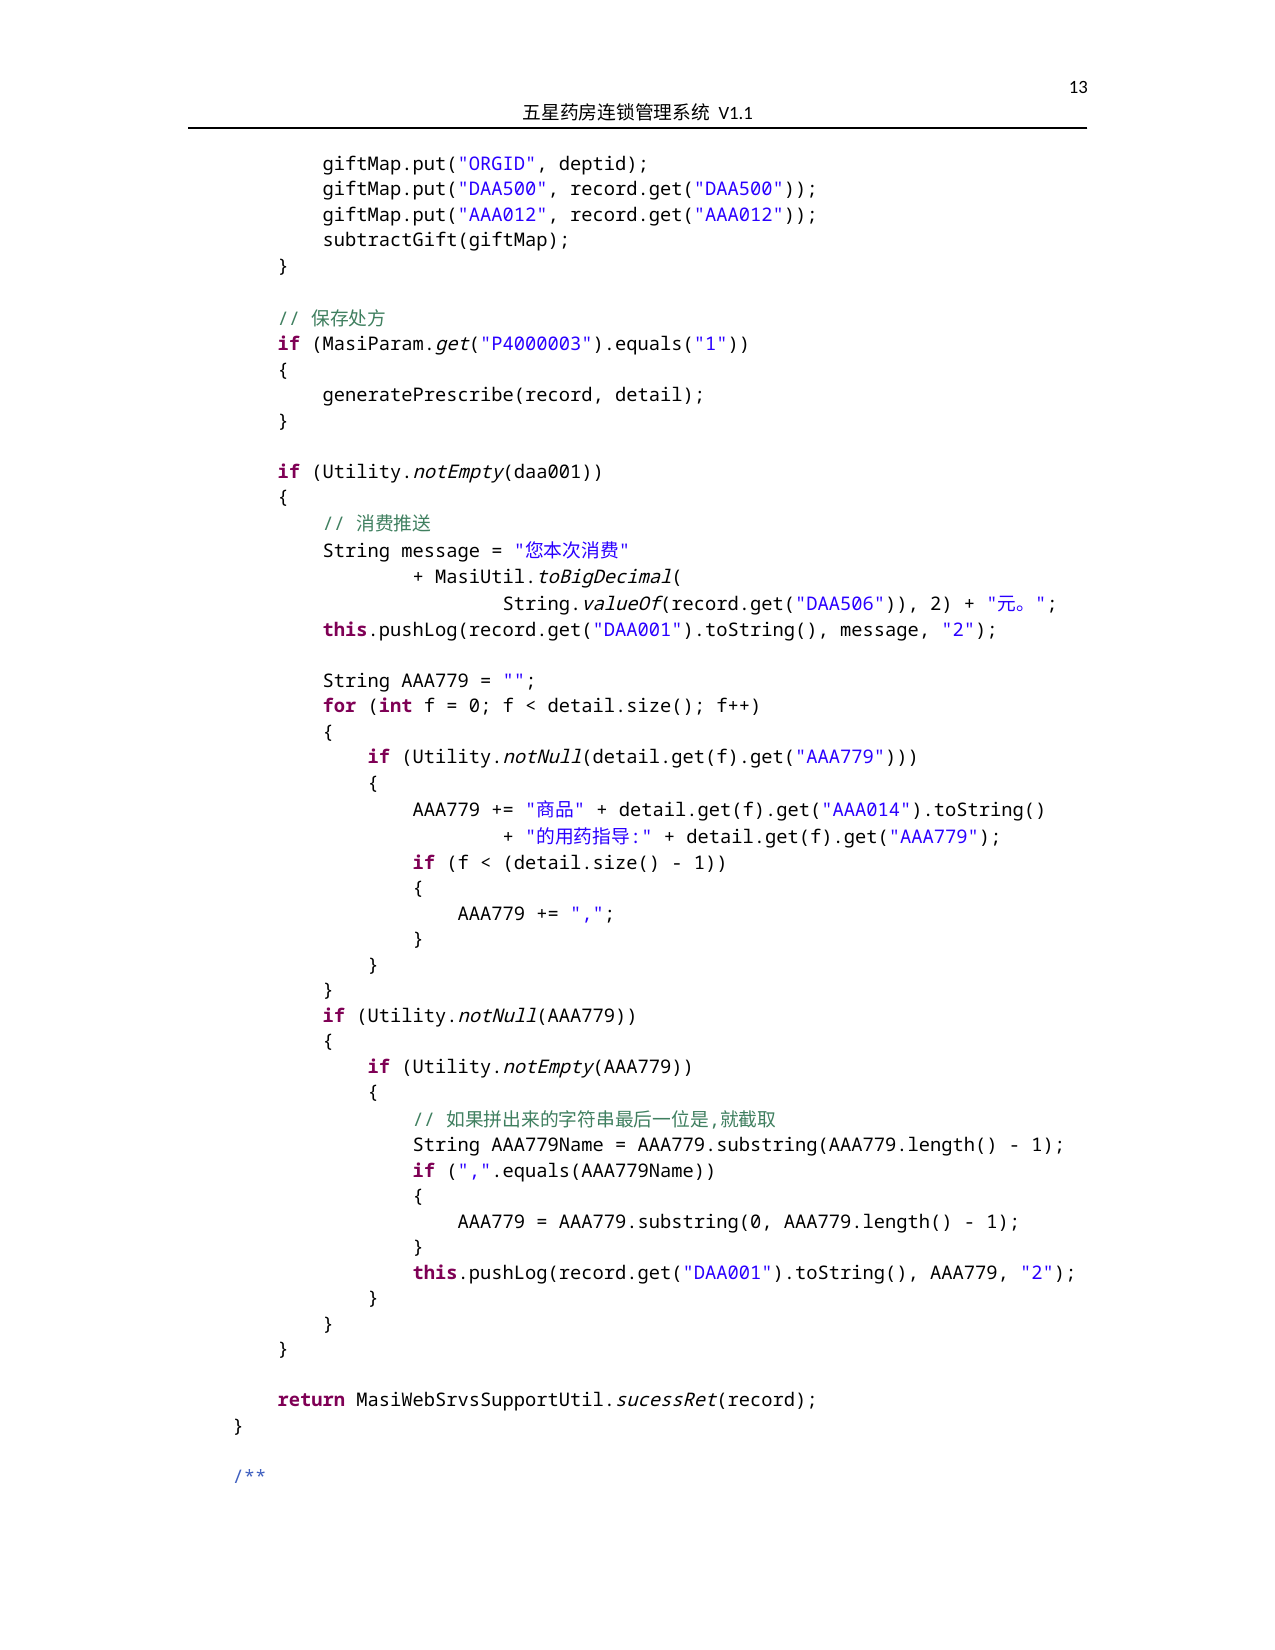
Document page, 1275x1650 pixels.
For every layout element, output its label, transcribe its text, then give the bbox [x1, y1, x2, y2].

text } [187, 1233, 1087, 1259]
text } [187, 407, 1087, 432]
text if (MasiParam.get("P4000003").equals("1")) [187, 330, 1087, 356]
text String AAA779 = ""; [187, 667, 1087, 693]
text return MasiWebSrvsSupportUtil.sucessRet(record); [187, 1387, 1087, 1412]
text subtractGift(giftMap); [187, 227, 1087, 252]
text { [187, 874, 1087, 900]
text { [187, 1079, 1087, 1104]
text this.pushLog(record.get("DAA001").toString(), AAA779, "2"); [187, 1259, 1087, 1284]
text // 消费推送 [187, 509, 1087, 536]
text giftMap.put("AAA012", record.get("AAA012")); [187, 201, 1087, 227]
text } [187, 252, 1087, 278]
text + MasiUtil.toBigDecimal( [187, 563, 1087, 589]
text } [187, 1336, 1087, 1361]
text if (Utility.notEmpty(daa001)) [187, 458, 1087, 483]
text + "的用药指导:" + detail.get(f).get("AAA779"); [187, 822, 1087, 849]
text String.valueOf(record.get("DAA506")), 2) + "元。"; [187, 589, 1087, 616]
text for (int f = 0; f < detail.size(); f++) [187, 693, 1087, 718]
text if (f < (detail.size() - 1)) [187, 849, 1087, 874]
text String message = "您本次消费" [187, 536, 1087, 563]
text // 如果拼出来的字符串最后一位是,就截取 [187, 1104, 1087, 1131]
text } [187, 1284, 1087, 1310]
text generatePrescribe(record, detail); [187, 381, 1087, 407]
text { [187, 356, 1087, 381]
text { [187, 718, 1087, 744]
text /** [187, 1463, 1087, 1489]
text giftMap.put("ORGID", deptid); [187, 150, 1087, 176]
text } [187, 951, 1087, 977]
text this.pushLog(record.get("DAA001").toString(), message, "2"); [187, 616, 1087, 642]
text { [187, 483, 1087, 509]
text } [187, 1310, 1087, 1336]
text { [187, 1182, 1087, 1208]
text { [187, 1028, 1087, 1053]
text String AAA779Name = AAA779.substring(AAA779.length() - 1); [187, 1131, 1087, 1157]
text } [187, 926, 1087, 951]
text if (",".equals(AAA779Name)) [187, 1157, 1087, 1182]
text } [187, 1412, 1087, 1438]
text AAA779 = AAA779.substring(0, AAA779.length() - 1); [187, 1208, 1087, 1233]
text if (Utility.notNull(AAA779)) [187, 1002, 1087, 1028]
text if (Utility.notNull(detail.get(f).get("AAA779"))) [187, 744, 1087, 769]
text // 保存处方 [187, 303, 1087, 330]
text AAA779 += "商品" + detail.get(f).get("AAA014").toString() [187, 795, 1087, 822]
text if (Utility.notEmpty(AAA779)) [187, 1053, 1087, 1079]
text giftMap.put("DAA500", record.get("DAA500")); [187, 176, 1087, 201]
text AAA779 += ","; [187, 900, 1087, 926]
text } [187, 977, 1087, 1002]
text { [187, 769, 1087, 795]
